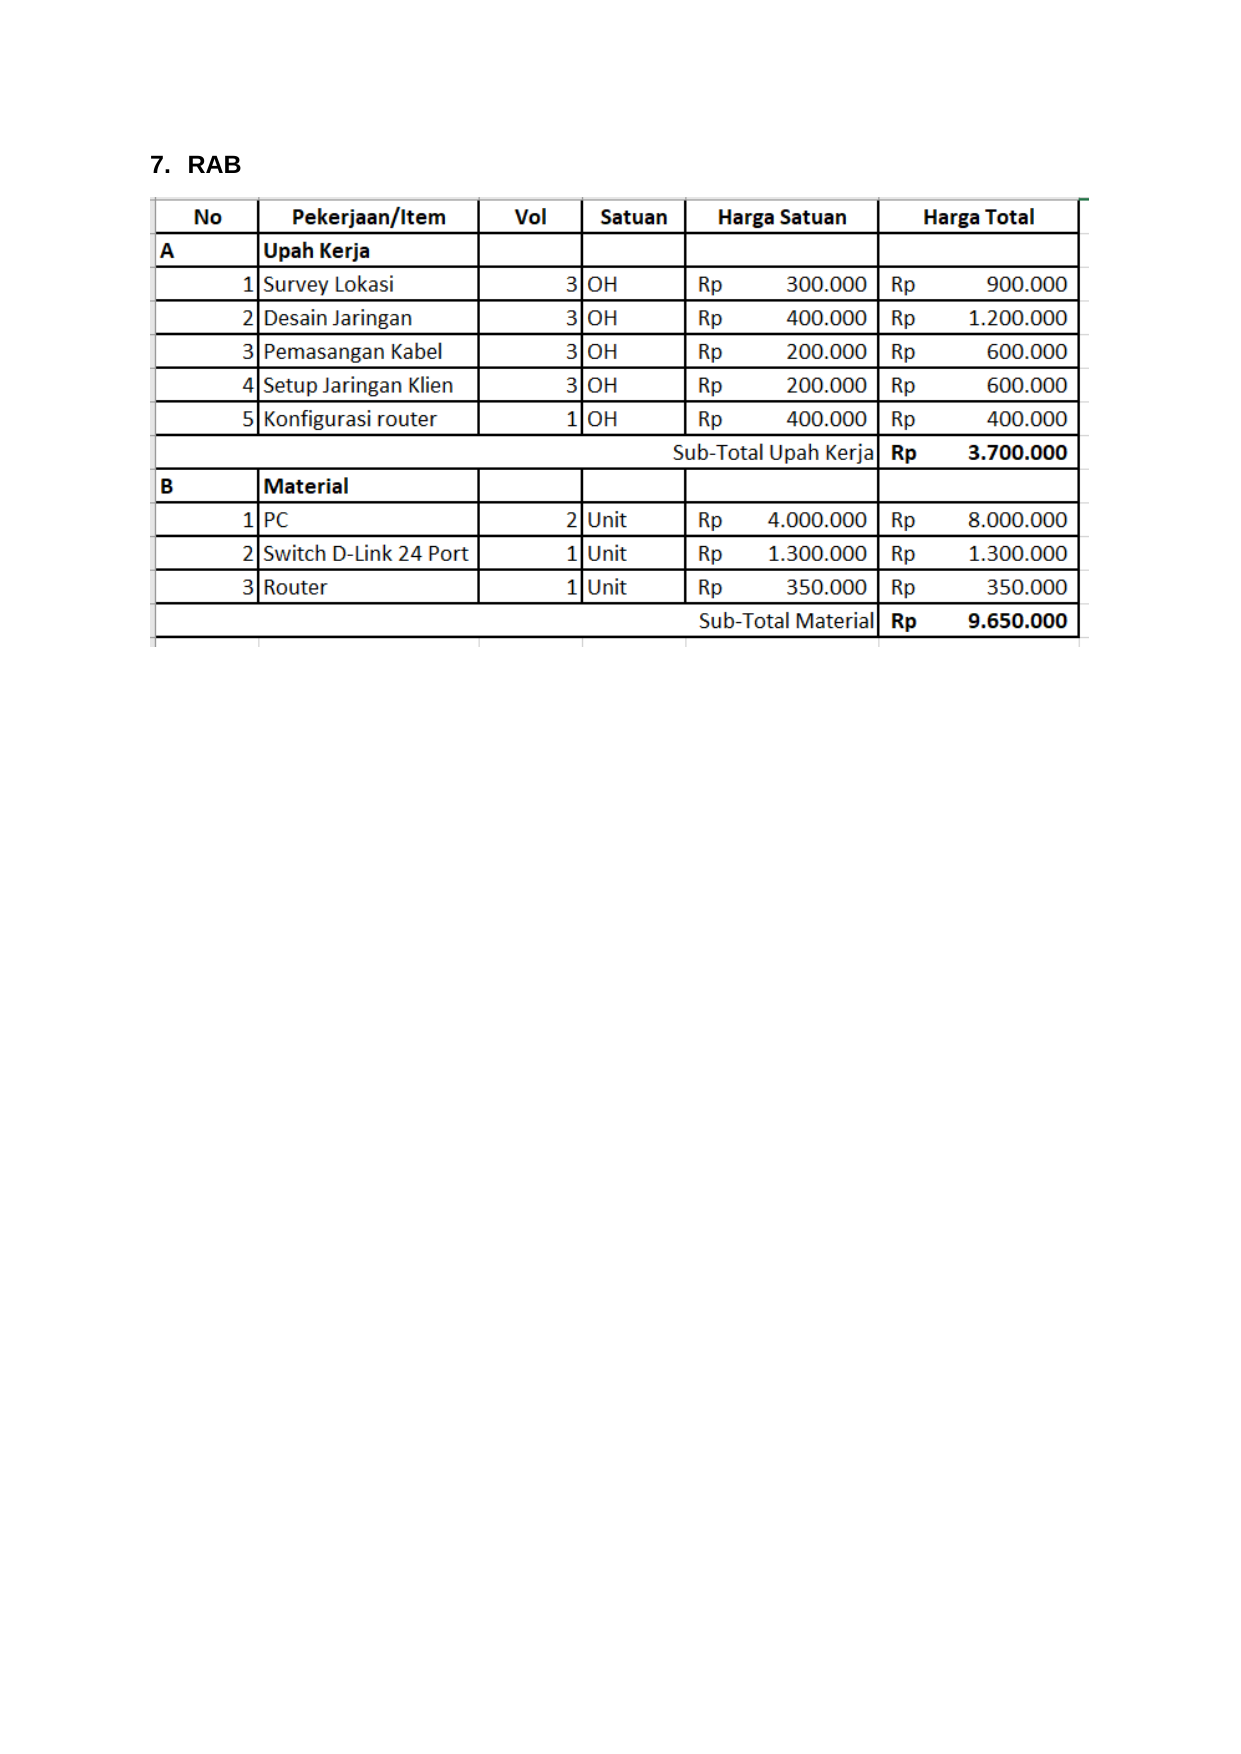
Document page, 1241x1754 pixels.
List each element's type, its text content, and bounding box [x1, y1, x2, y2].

list RAB [150, 150, 1090, 179]
picture [150, 197, 1089, 647]
